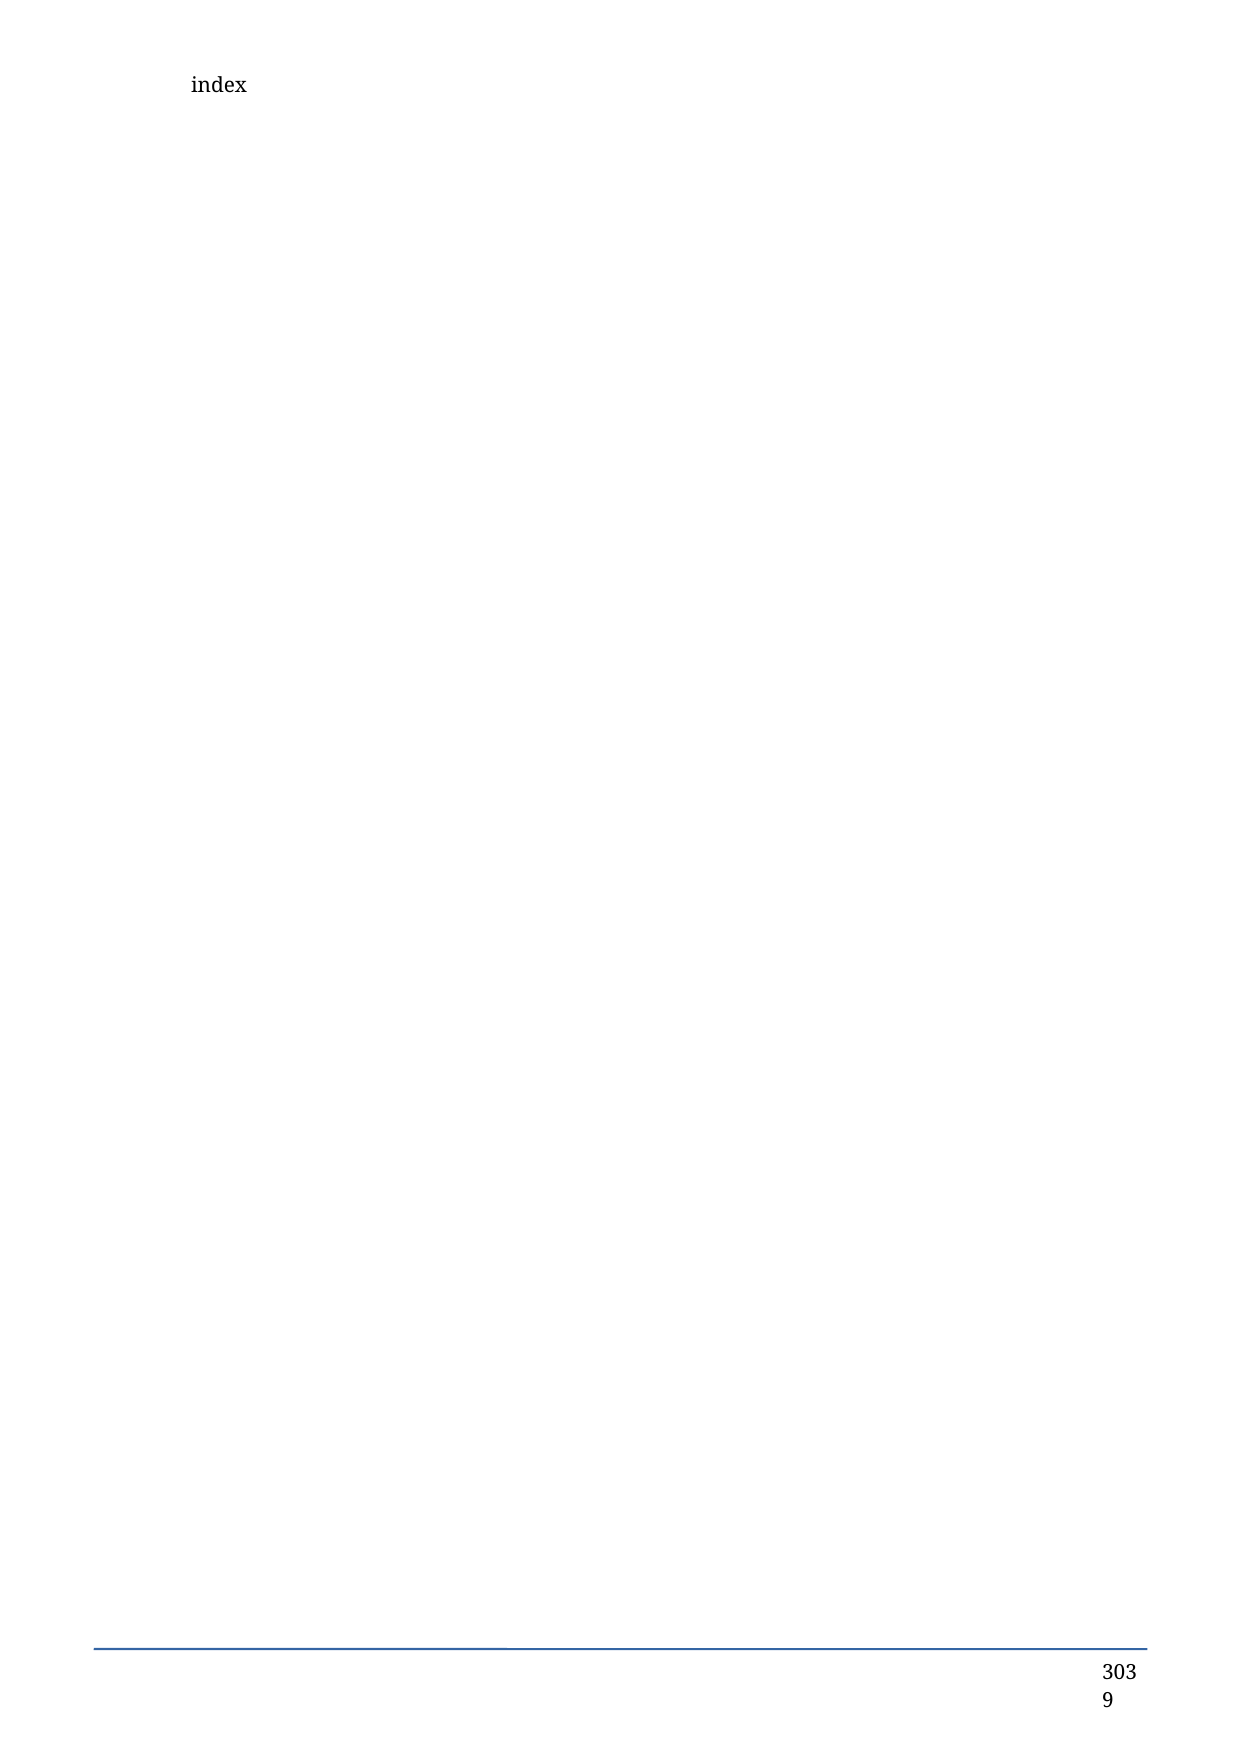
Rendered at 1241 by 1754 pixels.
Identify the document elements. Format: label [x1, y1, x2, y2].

text [191, 72, 1145, 97]
